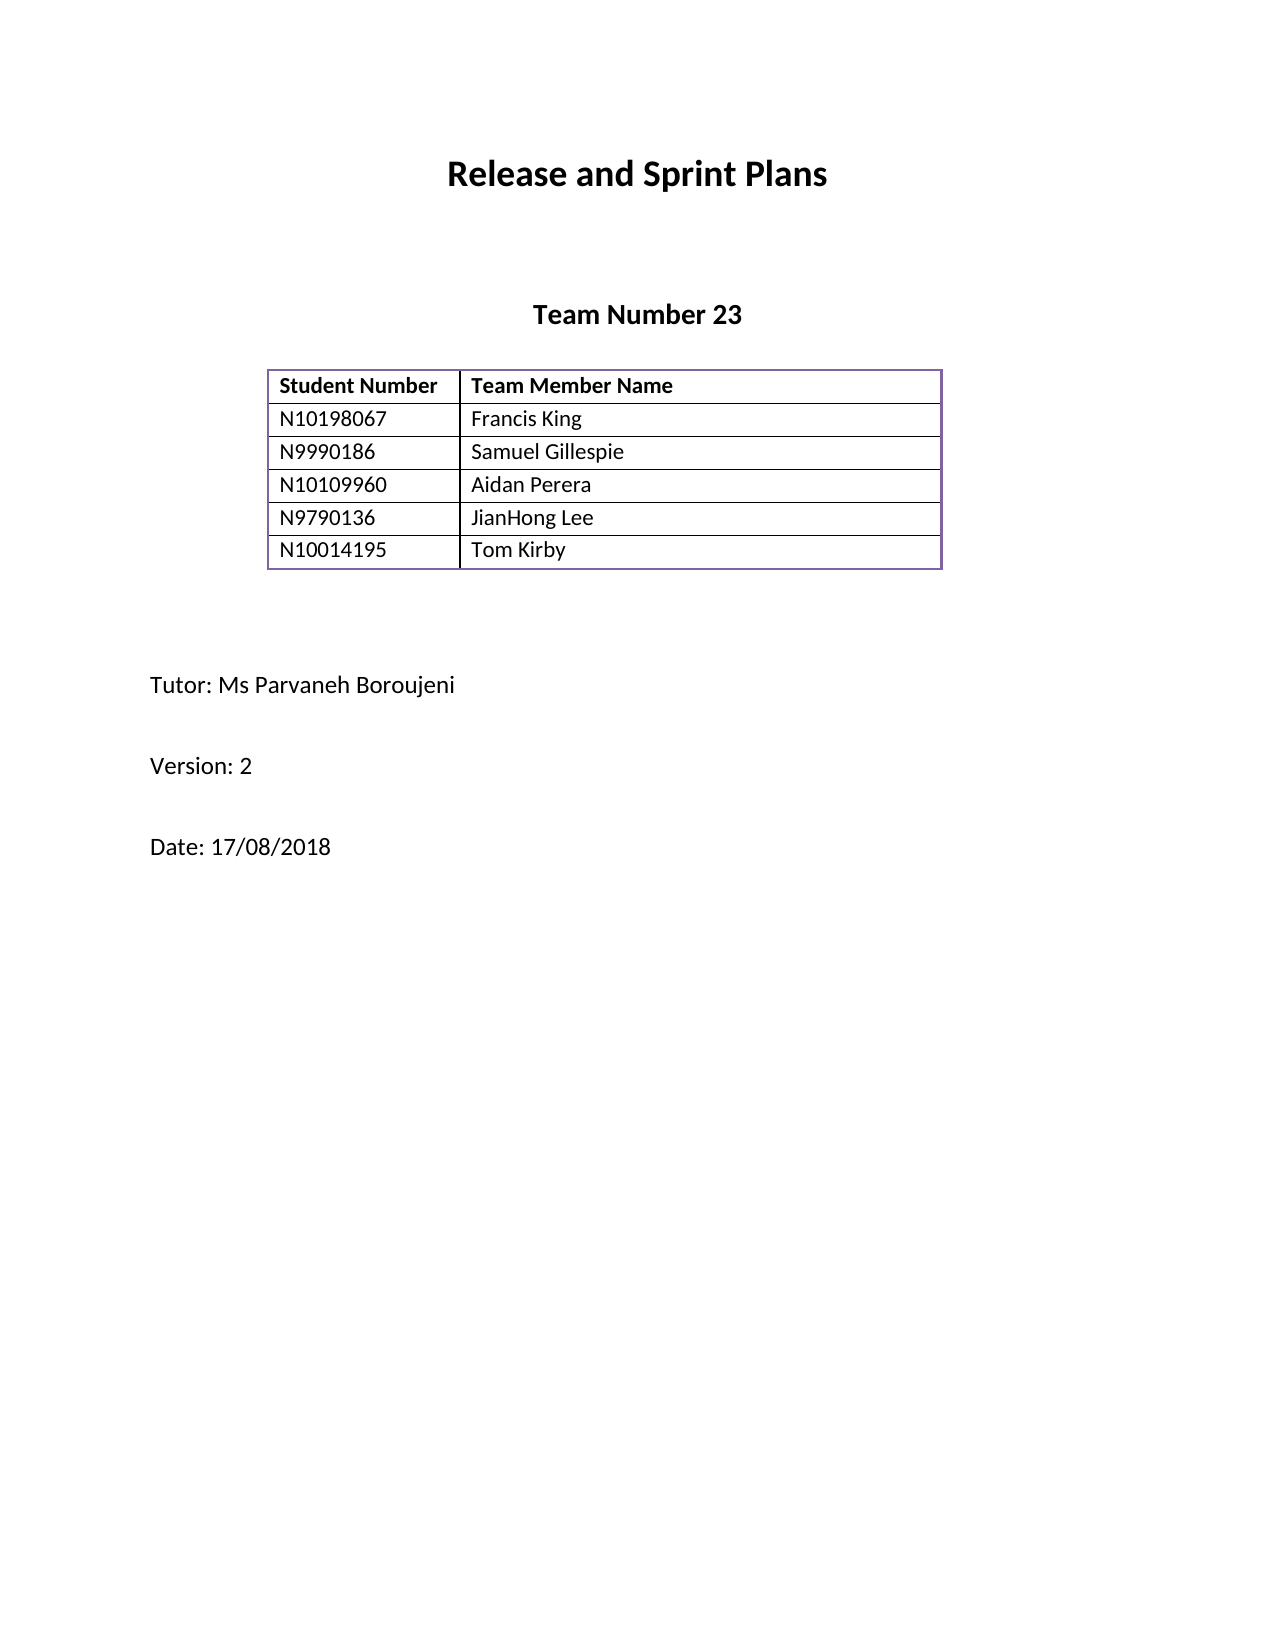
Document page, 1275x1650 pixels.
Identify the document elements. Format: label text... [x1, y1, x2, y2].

text Release and Sprint Plans [150, 150, 1125, 196]
table_cell N10198067 [269, 404, 459, 436]
table_cell N10014195 [269, 536, 459, 567]
table_cell JianHong Lee [461, 503, 940, 534]
table_cell N10109960 [269, 470, 459, 502]
table_header Student Number [269, 371, 459, 403]
text Version: 2 [150, 750, 1125, 781]
table_cell N9790136 [269, 503, 459, 534]
table_header Team Member Name [461, 371, 940, 403]
table_cell N9990186 [269, 437, 459, 469]
table_cell Tom Kirby [461, 536, 940, 567]
text Team Number 23 [150, 296, 1125, 331]
table_cell Samuel Gillespie [461, 437, 940, 469]
text Tutor: Ms Parvaneh Boroujeni [150, 669, 1125, 700]
table_cell Aidan Perera [461, 470, 940, 502]
table_cell Francis King [461, 404, 940, 436]
text Date: 17/08/2018 [150, 831, 1125, 861]
